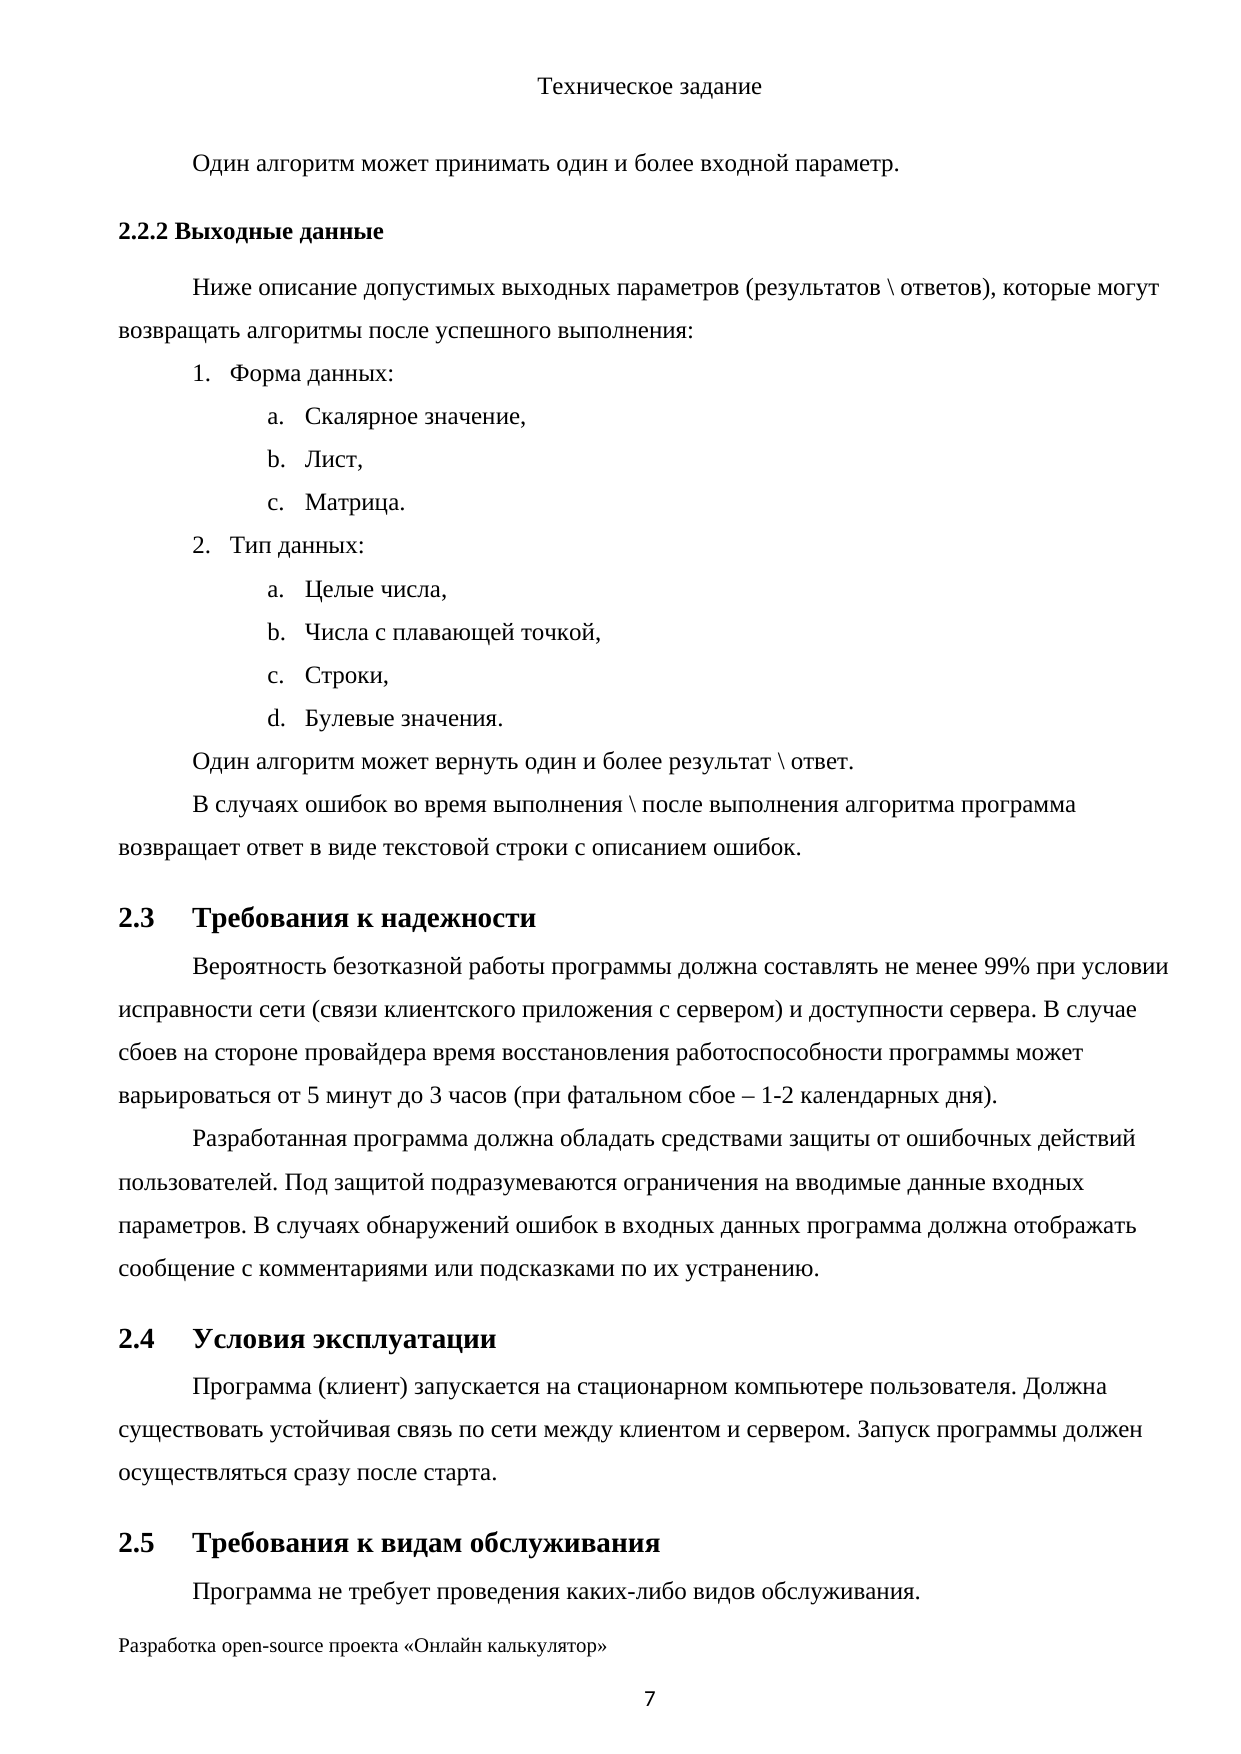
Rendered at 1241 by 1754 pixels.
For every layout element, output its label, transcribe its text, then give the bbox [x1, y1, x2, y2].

text Программа не требует проведения каких-либо видов обслуживания. [118, 1576, 1181, 1605]
text Программа (клиент) запускается на стационарном компьютере пользователя. Должна существовать устойчивая связь по сети между клиентом и сервером. Запуск программы должен осуществляться сразу после старта. [118, 1371, 1181, 1486]
subtitle Условия эксплуатации [118, 1321, 1181, 1354]
text Один алгоритм может вернуть один и более результат \ ответ. [118, 746, 1181, 775]
list Скалярное значение, [267, 401, 1181, 430]
list Числа с плавающей точкой, [267, 617, 1181, 646]
text Один алгоритм может принимать один и более входной параметр. [118, 148, 1181, 176]
subtitle Требования к надежности [118, 901, 1181, 934]
subtitle Требования к видам обслуживания [118, 1526, 1181, 1559]
list Форма данных: [192, 358, 1181, 387]
list Целые числа, [267, 574, 1181, 602]
list Матрица. [267, 487, 1181, 516]
text Ниже описание допустимых выходных параметров (результатов \ ответов), которые могут возвращать алгоритмы после успешного выполнения: [118, 272, 1181, 344]
list Булевые значения. [267, 703, 1181, 732]
list Лист, [267, 444, 1181, 473]
subtitle 2.2.2 Выходные данные [118, 216, 1181, 244]
text В случаях ошибок во время выполнения \ после выполнения алгоритма программа возвращает ответ в виде текстовой строки с описанием ошибок. [118, 789, 1181, 861]
list Строки, [267, 660, 1181, 689]
text Вероятность безотказной работы программы должна составлять не менее 99% при условии исправности сети (связи клиентского приложения с сервером) и доступности сервера. В случае сбоев на стороне провайдера время восстановления работоспособности программы может варьироваться от 5 минут до 3 часов (при фатальном сбое – 1-2 календарных дня). [118, 951, 1181, 1109]
text Разработанная программа должна обладать средствами защиты от ошибочных действий пользователей. Под защитой подразумеваются ограничения на вводимые данные входных параметров. В случаях обнаружений ошибок в входных данных программа должна отображать сообщение с комментариями или подсказками по их устранению. [118, 1123, 1181, 1282]
list Тип данных: [192, 531, 1181, 559]
